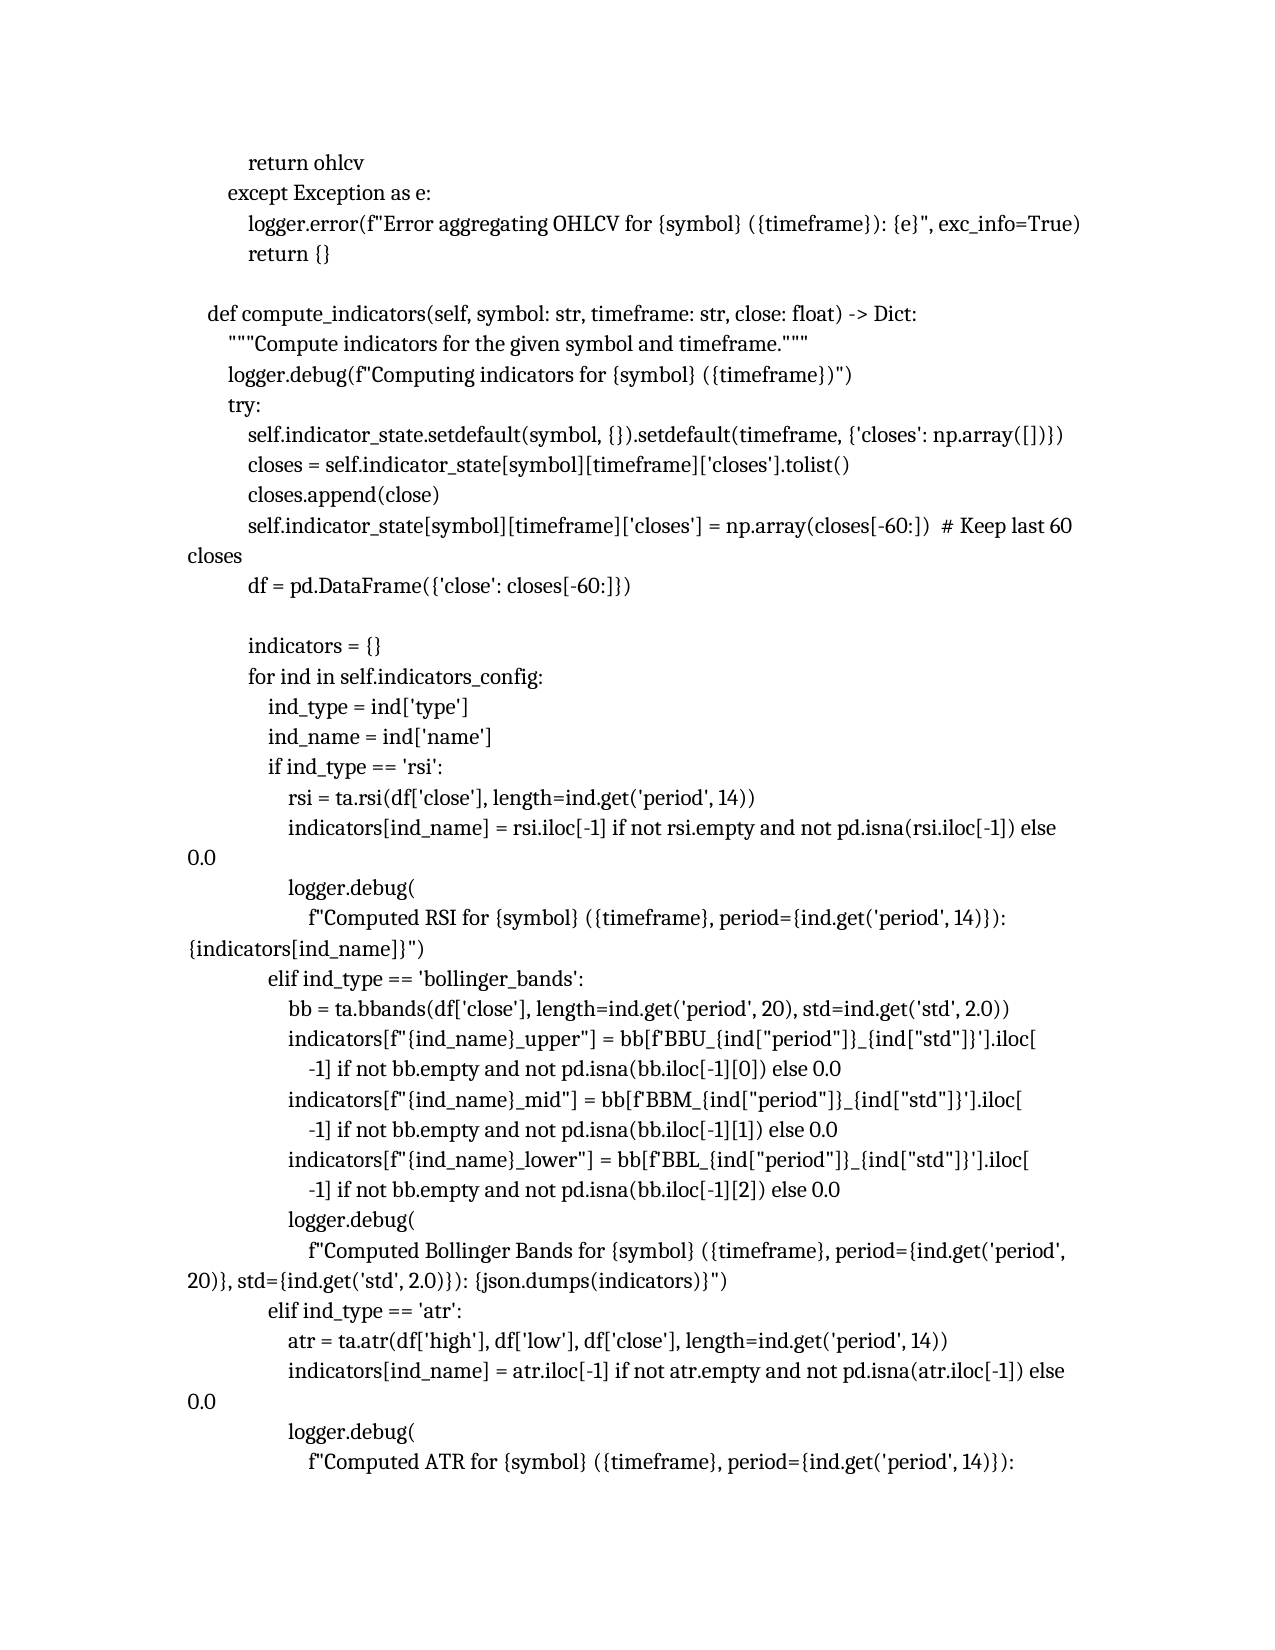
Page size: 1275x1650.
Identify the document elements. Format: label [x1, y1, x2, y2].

text [187, 150, 1087, 1475]
